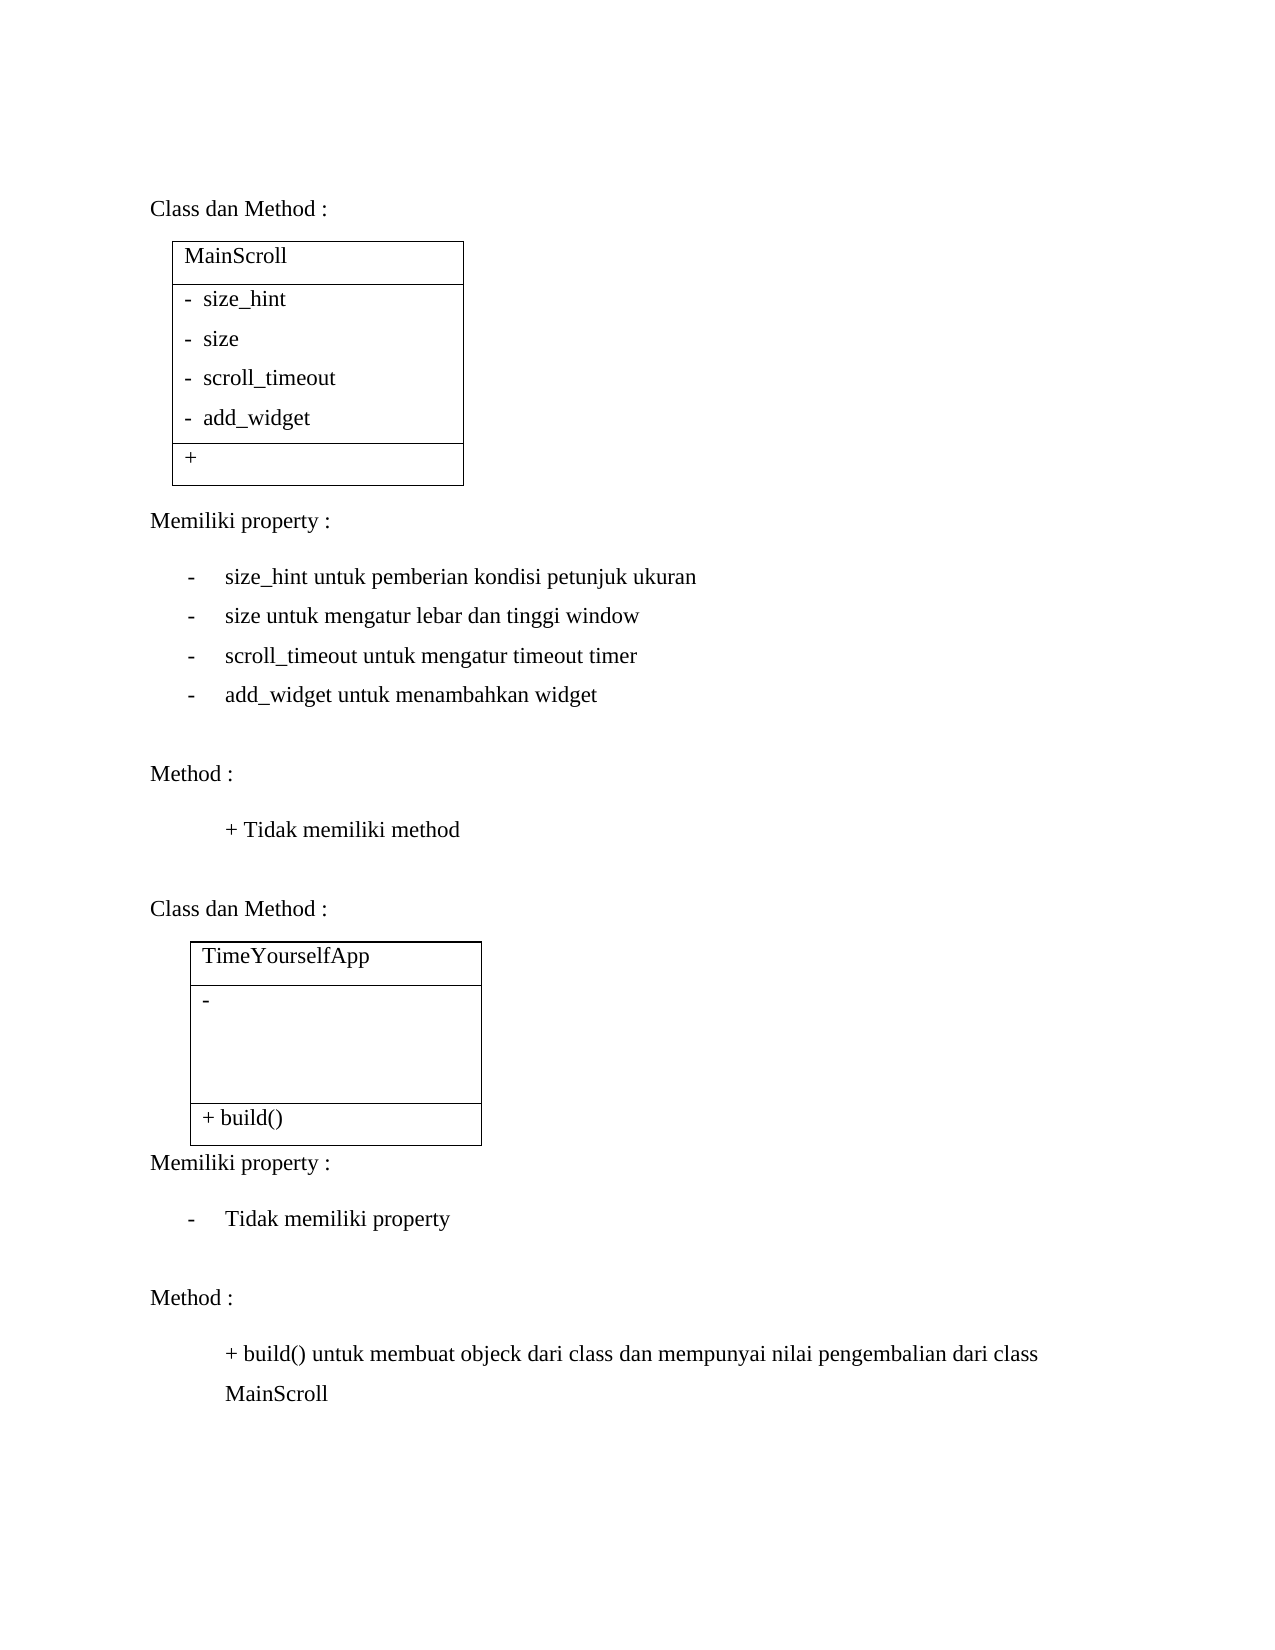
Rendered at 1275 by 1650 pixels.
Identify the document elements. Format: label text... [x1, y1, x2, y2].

table_header TimeYourselfApp [191, 943, 481, 985]
text Class dan Method : [150, 194, 1125, 221]
list add_widget untuk menambahkan widget [187, 681, 1125, 708]
table_header MainScroll [173, 242, 463, 284]
list size untuk mengatur lebar dan tinggi window [187, 602, 1125, 629]
list size_hint untuk pemberian kondisi petunjuk ukuran [187, 563, 1125, 589]
list Tidak memiliki property [187, 1205, 1125, 1232]
table_cell + [173, 444, 463, 485]
text + build() untuk membuat objeck dari class dan mempunyai nilai pengembalian dari class [225, 1341, 1125, 1367]
table_cell - size_hint - size - scroll_timeout - add_widget [173, 285, 463, 443]
text Memiliki property : [150, 1149, 1125, 1176]
text Method : [150, 1284, 1125, 1311]
text Class dan Method : [150, 895, 1125, 922]
text + Tidak memiliki method [225, 816, 1125, 843]
text MainScroll [225, 1380, 1125, 1406]
table_cell + build() [191, 1104, 481, 1145]
list scroll_timeout untuk mengatur timeout timer [187, 642, 1125, 668]
table_cell - [191, 986, 481, 1103]
text Method : [150, 760, 1125, 787]
text Memiliki property : [150, 507, 1125, 533]
